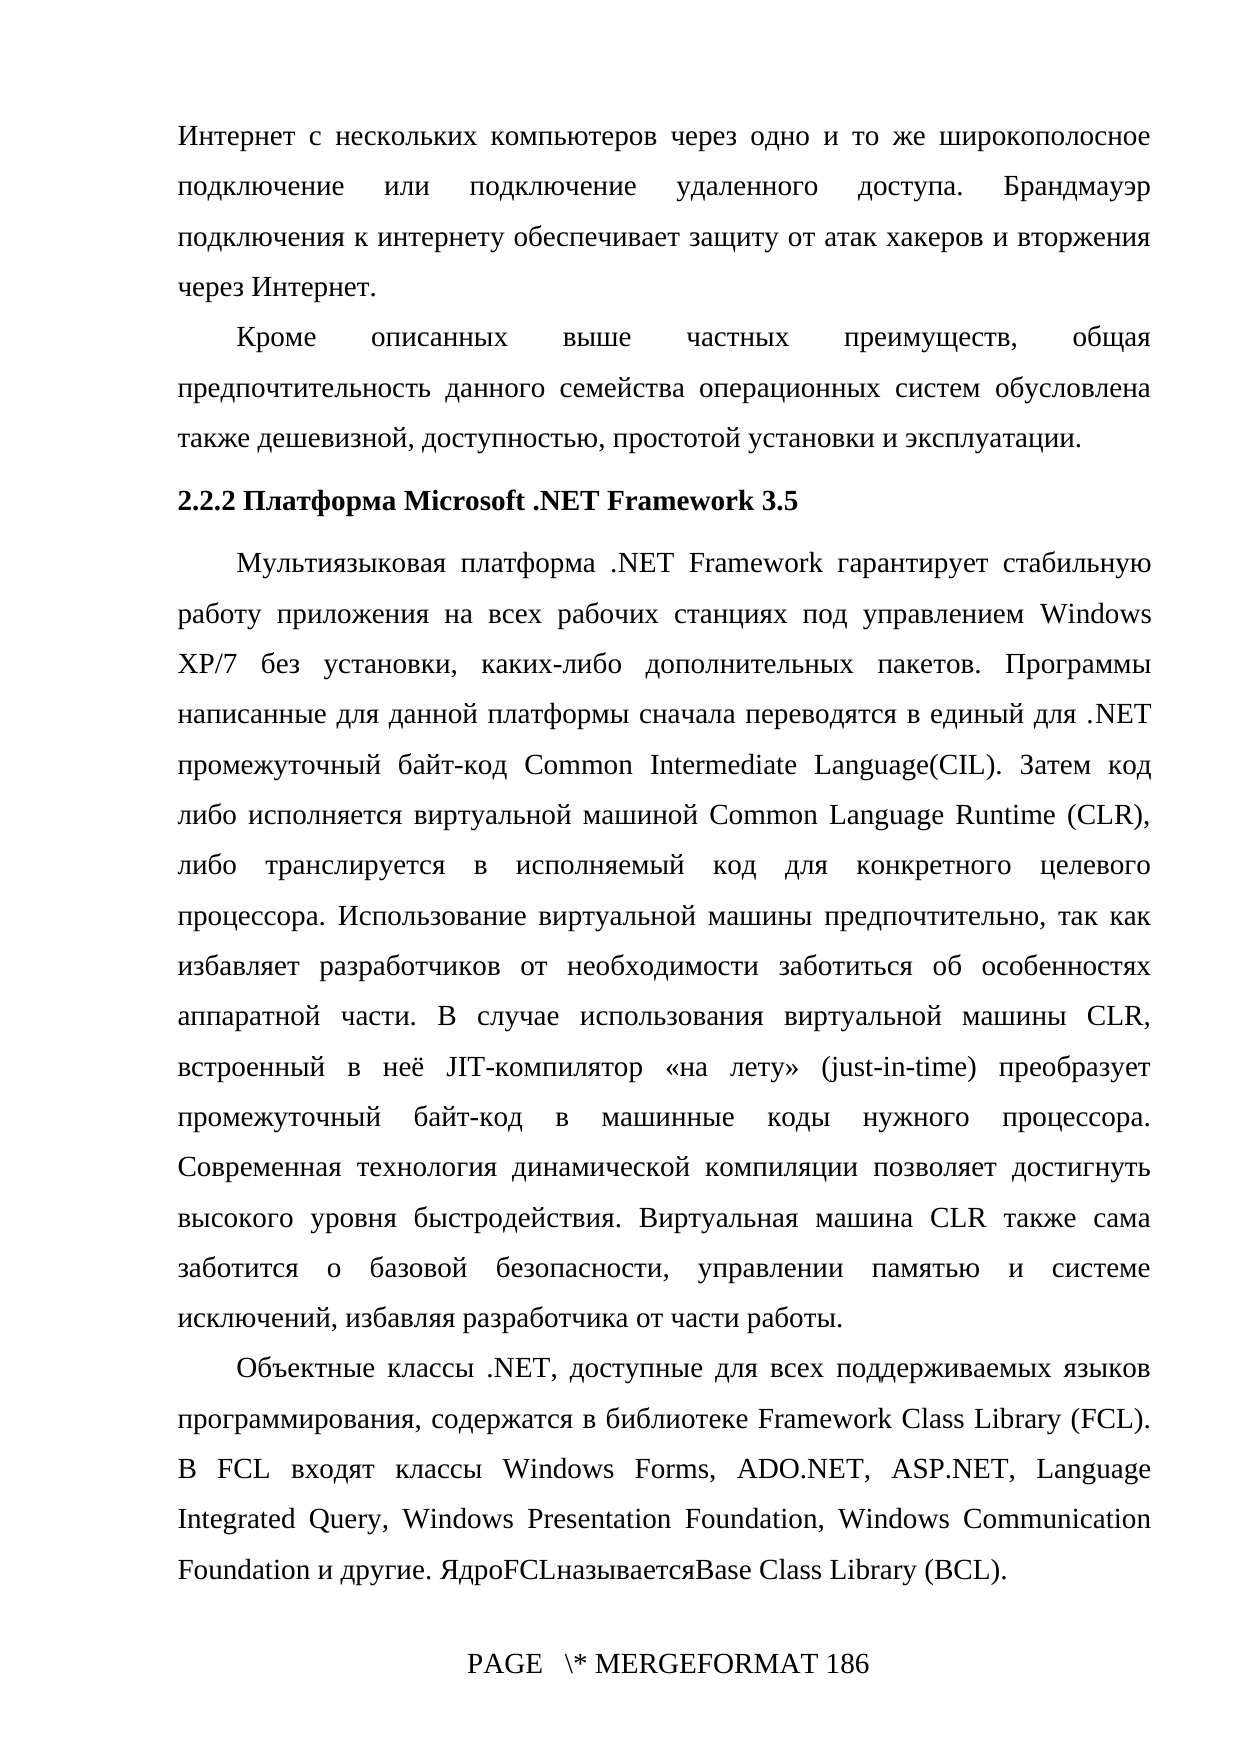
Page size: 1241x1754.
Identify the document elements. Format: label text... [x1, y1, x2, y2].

subtitle 2.2.2 Платформа Microsoft .NET Framework 3.5 [177, 483, 1152, 516]
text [177, 118, 1152, 303]
text Объектные классы .NET, доступные для всех поддерживаемых языков программирования, содержатся в библиотеке Framework Class Library (FCL). В FCL входят классы Windows Forms, ADO.NET, ASP.NET, Language Integrated Query, Windows Presentation Foundation, Windows Communication Foundation и другие. ЯдроFCLназываетсяBase Class Library (BCL). [177, 1351, 1152, 1585]
text Кроме описанных выше частных преимуществ, общая предпочтительность данного семейства операционных систем обусловлена также дешевизной, доступностью, простотой установки и эксплуатации. [177, 319, 1152, 453]
text Мультиязыковая платформа .NET Framework гарантирует стабильную работу приложения на всех рабочих станциях под управлением Windows XP/7 без установки, каких-либо дополнительных пакетов. Программы написанные для данной платформы сначала переводятся в единый для .NET промежуточный байт-код Common Intermediate Language(CIL). Затем код либо исполняется виртуальной машиной Common Language Runtime (CLR), либо транслируется в исполняемый код для конкретного целевого процессора. Использование виртуальной машины предпочтительно, так как избавляет разработчиков от необходимости заботиться об особенностях аппаратной части. В случае использования виртуальной машины CLR, встроенный в неё JIT-компилятор «на лету» (just-in-time) преобразует промежуточный байт-код в машинные коды нужного процессора. Современная технология динамической компиляции позволяет достигнуть высокого уровня быстродействия. Виртуальная машина CLR также сама заботится о базовой безопасности, управлении памятью и системе исключений, избавляя разработчика от части работы. [177, 546, 1152, 1334]
